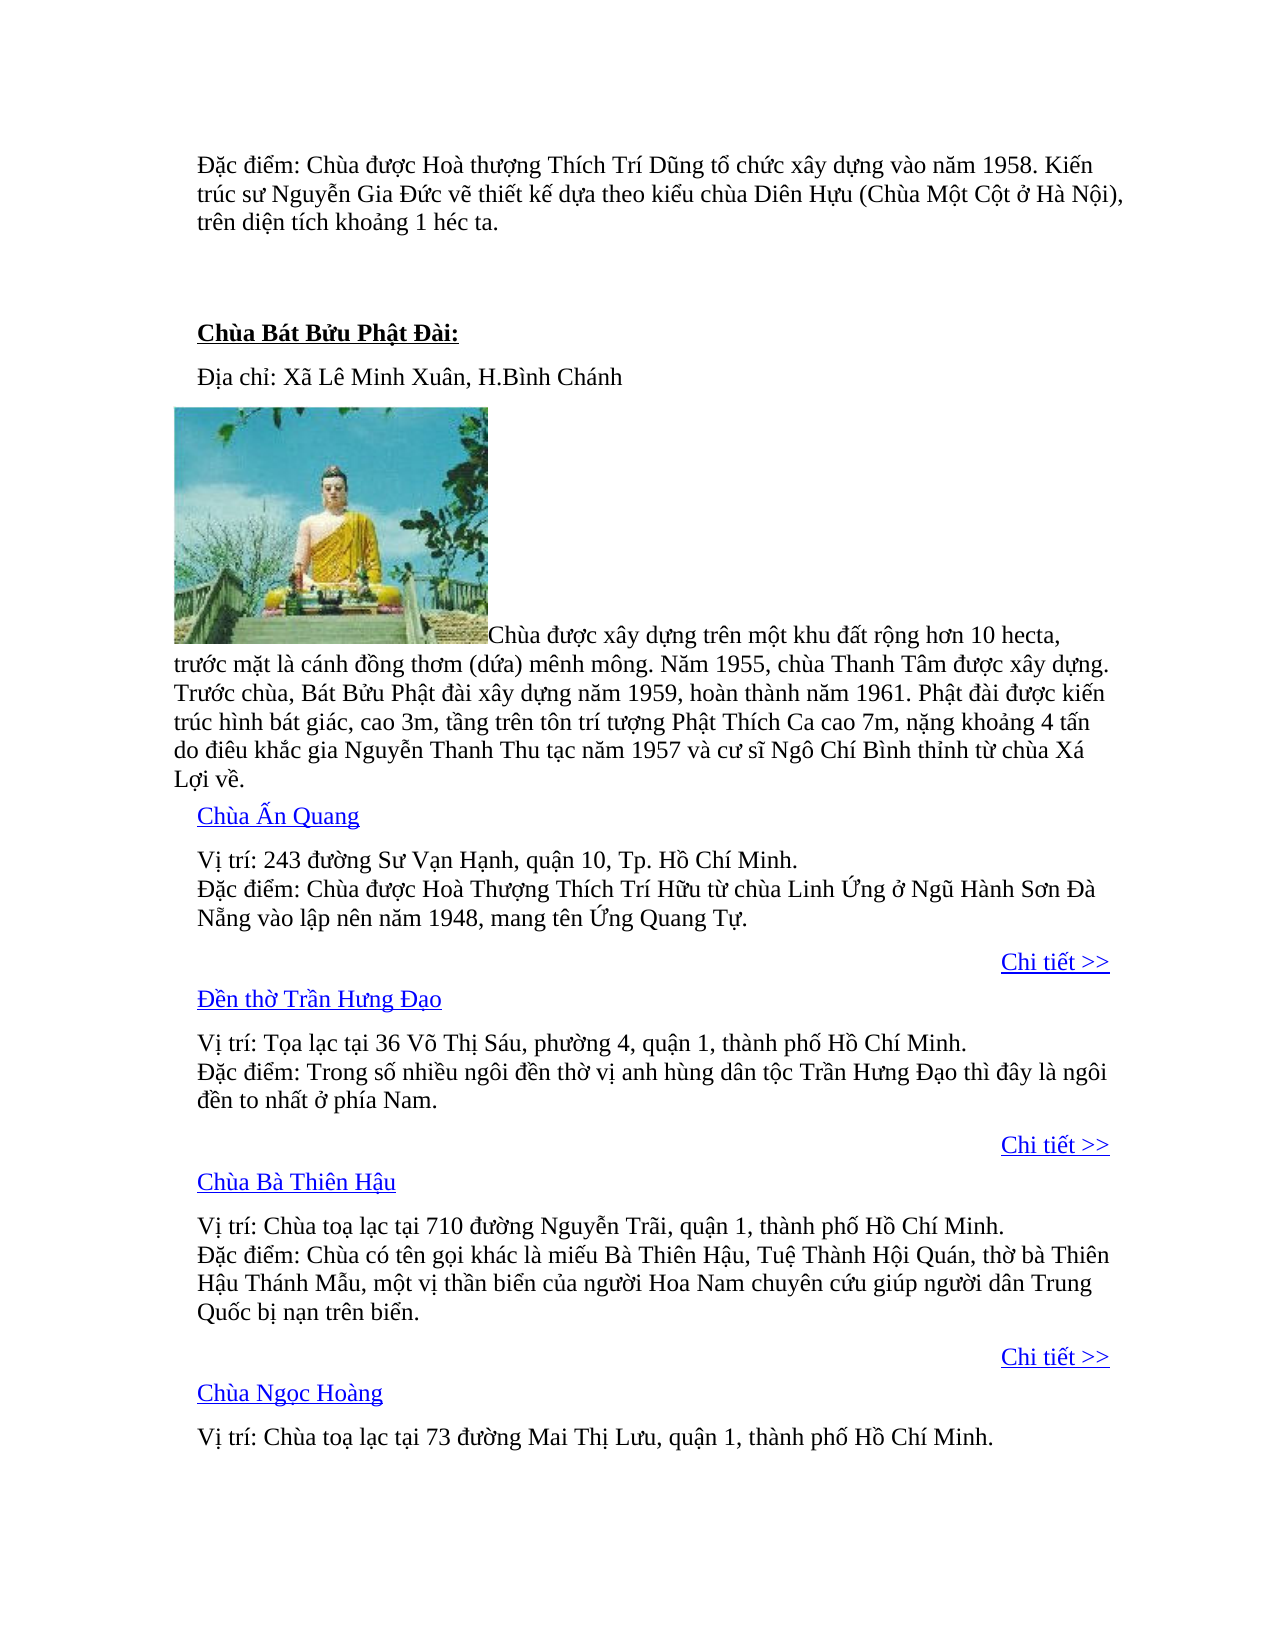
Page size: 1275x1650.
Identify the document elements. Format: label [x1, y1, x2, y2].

picture [173, 406, 488, 644]
table_cell [150, 150, 1125, 1482]
